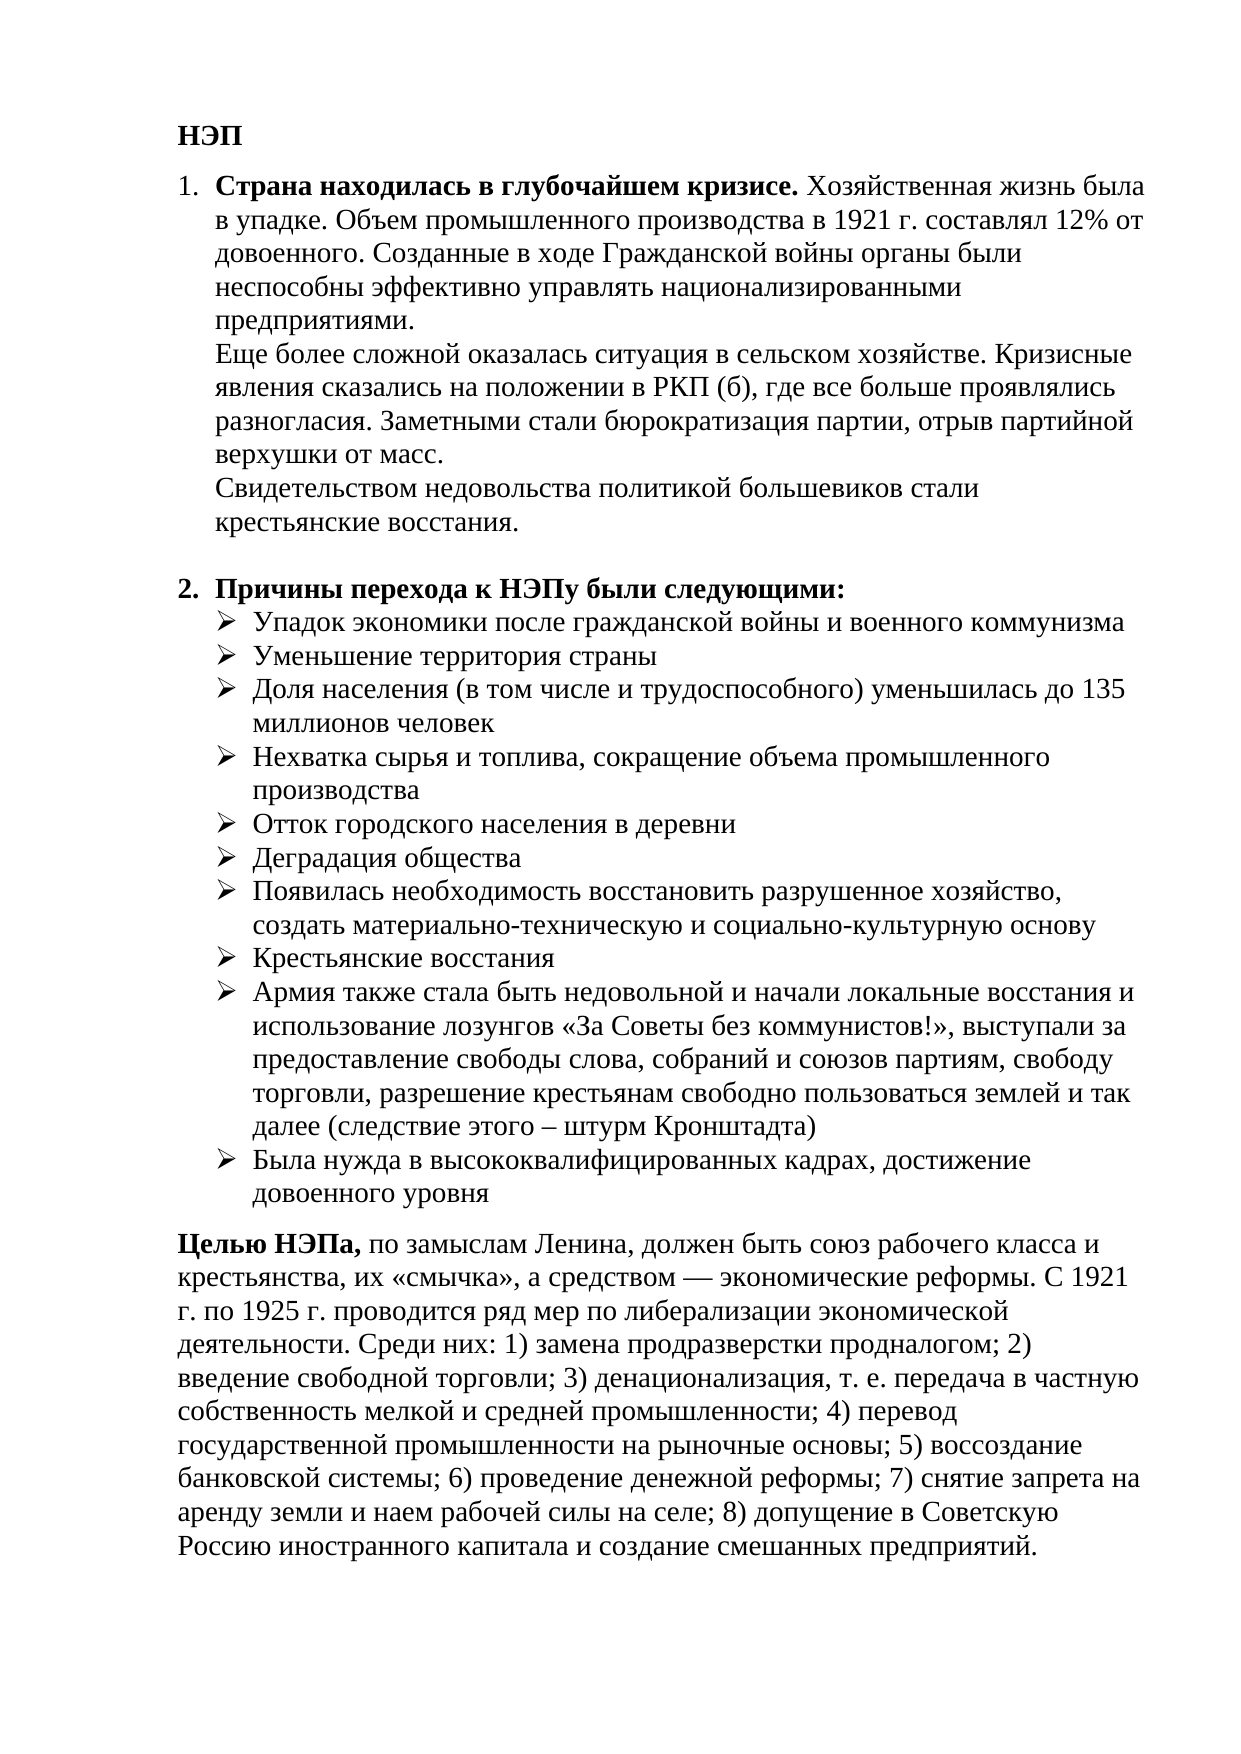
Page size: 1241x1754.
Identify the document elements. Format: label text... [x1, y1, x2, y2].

list Нехватка сырья и топлива, сокращение объема промышленного производства [215, 739, 1152, 806]
list Доля населения (в том числе и трудоспособного) уменьшилась до 135 миллионов человек [215, 672, 1152, 739]
list Уменьшение территория страны [215, 638, 1152, 672]
list Была нужда в высококвалифицированных кадрах, достижение довоенного уровня [215, 1142, 1152, 1209]
text Целью НЭПа, по замыслам Ленина, должен быть союз рабо­чего класса и крестьянства, их «смычка», а средством — экономические реформы. С 1921 г. по 1925 г. проводится ряд мер по либерализации экономической деятельности. Среди них: 1) замена продразверстки продналогом; 2) введение свободной торговли; 3) денационализация, т. е. передача в частную собственность мел­кой и средней промышленности; 4) перевод государственной про­мышленности на рыночные основы; 5) воссоздание банковской системы; 6) проведение денежной реформы; 7) снятие запрета на аренду земли и наем рабочей силы на селе; 8) допущение в Советскую Россию иностранного капитала и создание смешанных предприятий. [177, 1226, 1152, 1561]
list Появилась необходимость восстановить разрушенное хозяйство, создать материально-техническую и социально-культурную основу [215, 873, 1152, 941]
list Крестьянские восстания [215, 941, 1152, 974]
text НЭП [177, 118, 1152, 152]
list Армия также стала быть недовольной и начали локальные восстания и использование лозунгов «За Советы без коммунистов!», выступали за предоставление свободы слова, собраний и союзов партиям, свободу торговли, разрешение крестьянам свободно пользоваться землей и так далее (следствие этого – штурм Кронштадта) [215, 974, 1152, 1142]
list Отток городского населения в деревни [215, 806, 1152, 840]
list Страна находилась в глубочайшем кризисе. Хозяйственная жизнь была в упадке. Объем промышленного производства в 1921 г. составлял 12% от довоенного. Созданные в ходе Гражданской войны органы были неспособны эффективно управлять национализированными предприятиями. Еще более сложной оказалась ситуация в сельском хозяйстве. Кризисные явления сказались на положении в РКП (б), где все больше проявлялись разногласия. Заметными стали бюрократизация партии, отрыв партийной верхушки от масс. Свидетельством недовольства политикой большевиков стали крестьянские восстания. [177, 168, 1152, 537]
list Упадок экономики после гражданской войны и военного коммунизма [215, 604, 1152, 638]
list Причины перехода к НЭПу были следующими: [177, 571, 1152, 604]
list Деградация общества [215, 840, 1152, 873]
